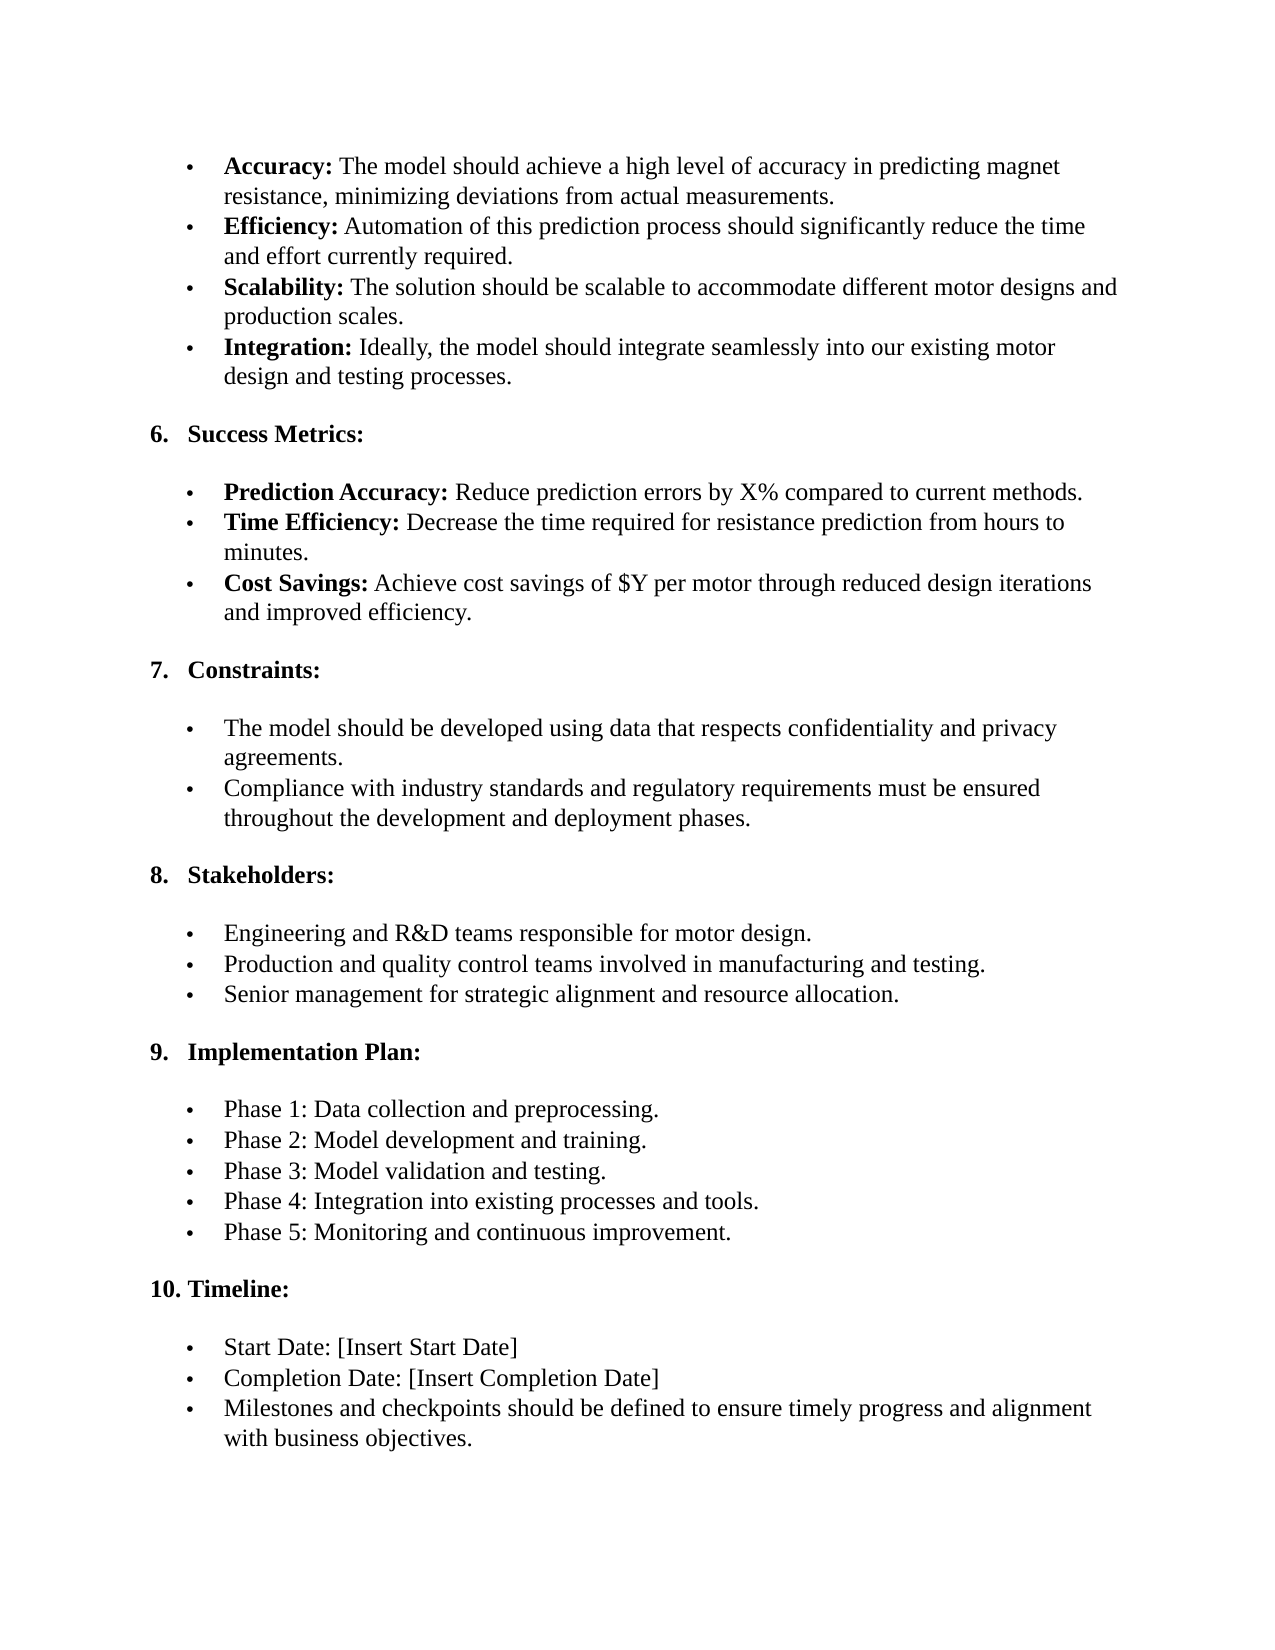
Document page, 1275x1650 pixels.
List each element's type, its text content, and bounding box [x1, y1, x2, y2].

list Efficiency: Automation of this prediction process should significantly reduce the time and effort currently required. [186, 211, 1119, 270]
list The model should be developed using data that respects confidentiality and privacy agreements. [186, 713, 1119, 771]
list Production and quality control teams involved in manufacturing and testing. [186, 949, 1119, 978]
list Milestones and checkpoints should be defined to ensure timely progress and alignment with business objectives. [186, 1393, 1119, 1452]
list Stakeholders: [150, 860, 1119, 889]
list Success Metrics: [150, 419, 1119, 448]
list Completion Date: [Insert Completion Date] [186, 1363, 1119, 1392]
list Integration: Ideally, the model should integrate seamlessly into our existing motor design and testing processes. [186, 332, 1119, 390]
list Scalability: The solution should be scalable to accommodate different motor designs and production scales. [186, 272, 1119, 330]
list Start Date: [Insert Start Date] [186, 1332, 1119, 1361]
list Implementation Plan: [150, 1037, 1119, 1065]
list Engineering and R&D teams responsible for motor design. [186, 918, 1119, 947]
list Phase 5: Monitoring and continuous improvement. [186, 1217, 1119, 1246]
list Phase 4: Integration into existing processes and tools. [186, 1186, 1119, 1215]
list Time Efficiency: Decrease the time required for resistance prediction from hours to minutes. [186, 507, 1119, 566]
list Accuracy: The model should achieve a high level of accuracy in predicting magnet resistance, minimizing deviations from actual measurements. [186, 151, 1119, 209]
list Senior management for strategic alignment and resource allocation. [186, 979, 1119, 1008]
list Phase 1: Data collection and preprocessing. [186, 1094, 1119, 1123]
list Phase 3: Model validation and testing. [186, 1156, 1119, 1184]
list Prediction Accuracy: Reduce prediction errors by X% compared to current methods. [186, 477, 1119, 506]
list Constraints: [150, 655, 1119, 684]
list Compliance with industry standards and regulatory requirements must be ensured throughout the development and deployment phases. [186, 773, 1119, 831]
list Cost Savings: Achieve cost savings of $Y per motor through reduced design iterations and improved efficiency. [186, 568, 1119, 626]
list Timeline: [150, 1274, 1119, 1303]
list Phase 2: Model development and training. [186, 1125, 1119, 1154]
